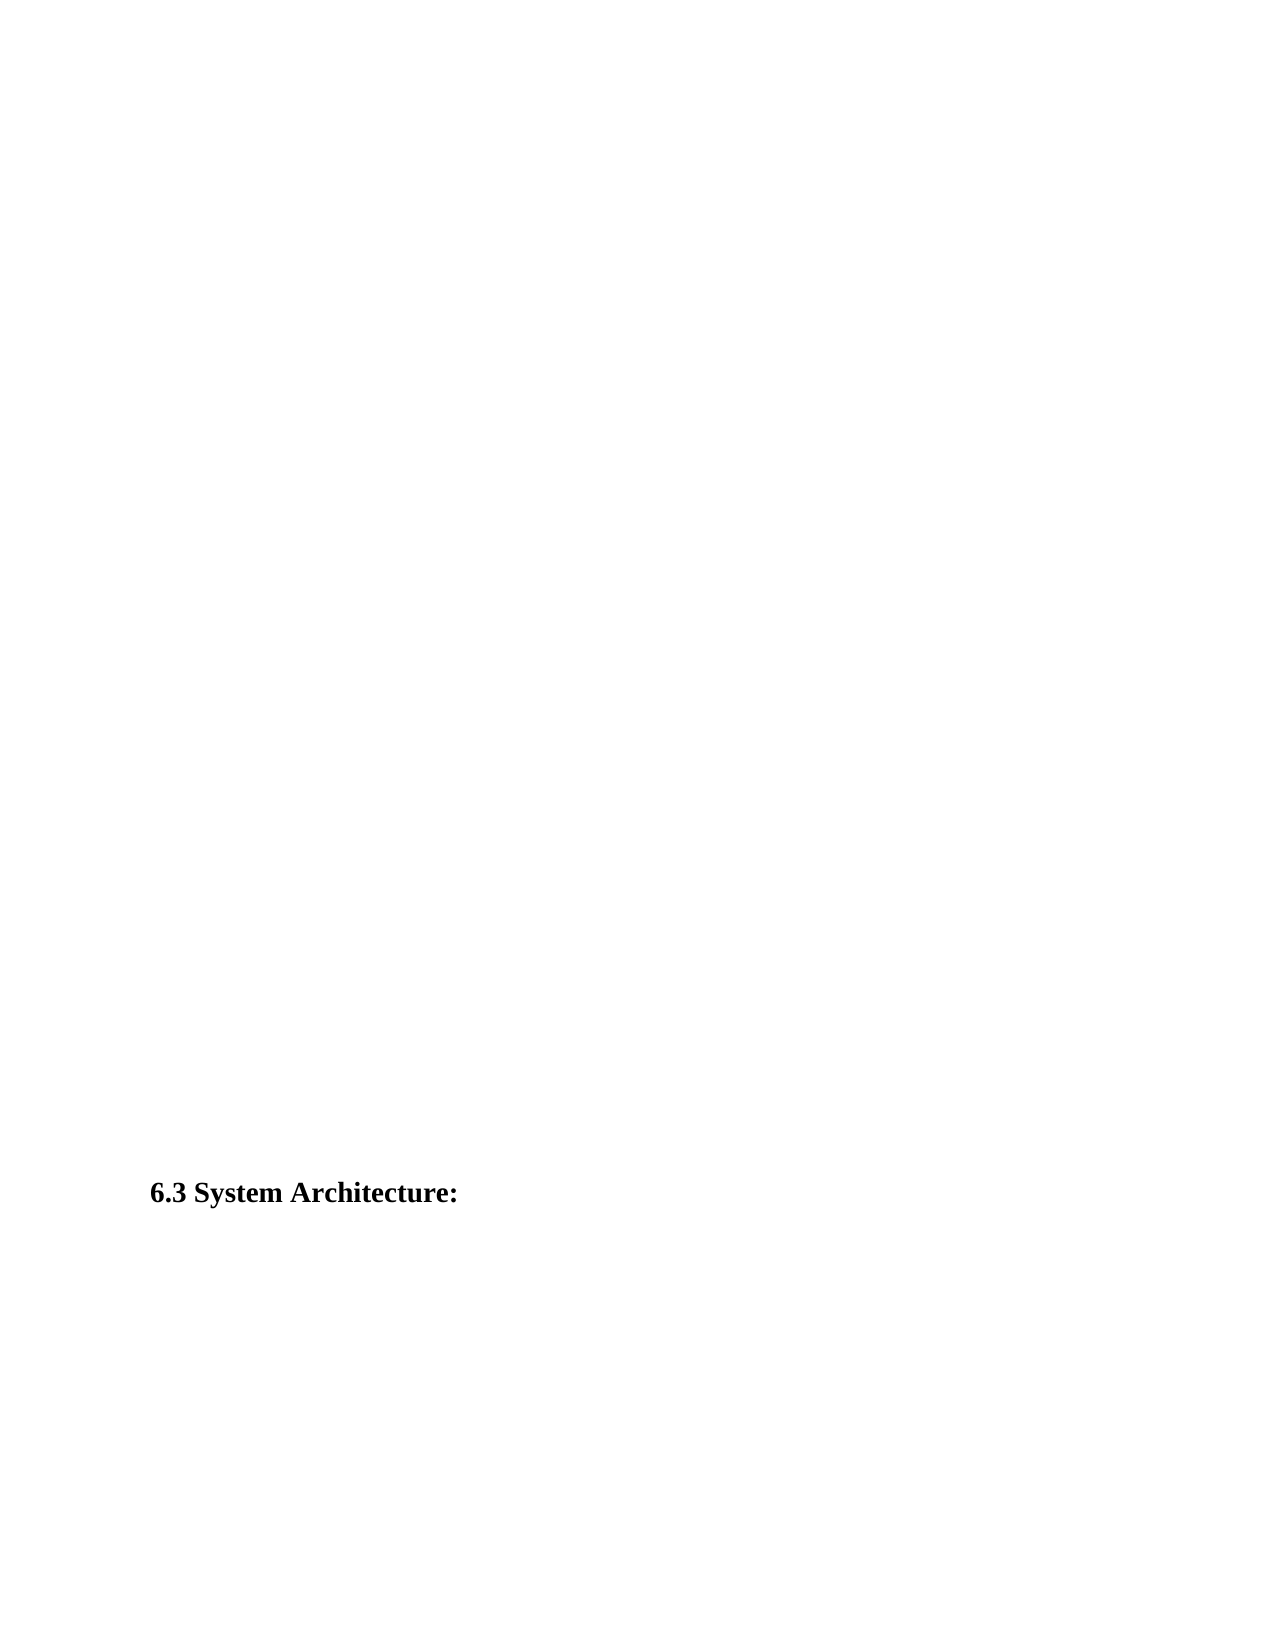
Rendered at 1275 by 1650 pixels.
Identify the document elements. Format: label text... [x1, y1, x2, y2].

text 6.3 System Architecture: [150, 1175, 1125, 1209]
